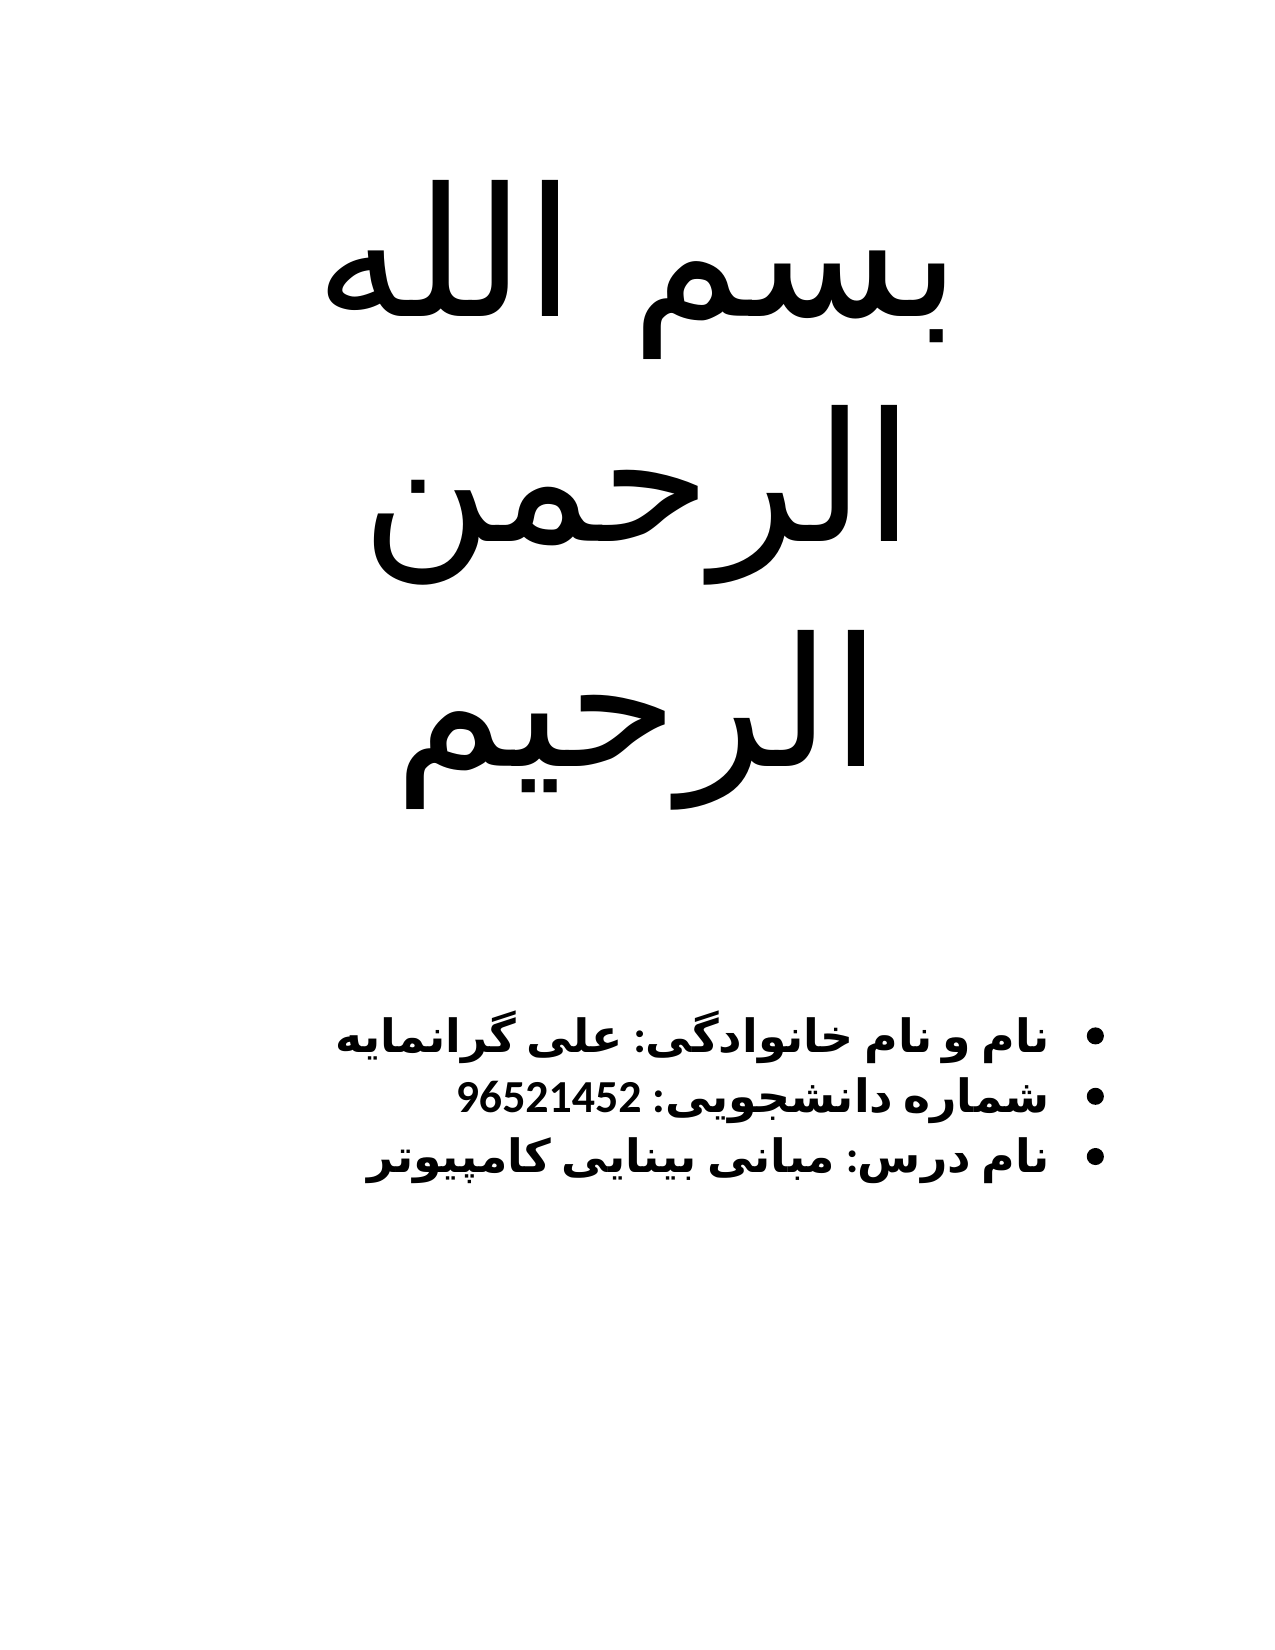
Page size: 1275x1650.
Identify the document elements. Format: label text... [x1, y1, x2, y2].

list شماره دانشجویی: 96521452 [150, 1068, 1087, 1124]
text بسم الله الرحمن الرحیم [150, 150, 1125, 809]
list نام درس: مبانی بینایی کامپیوتر [150, 1128, 1087, 1184]
list نام و نام خانوادگی: علی گرانمایه [150, 1008, 1087, 1063]
